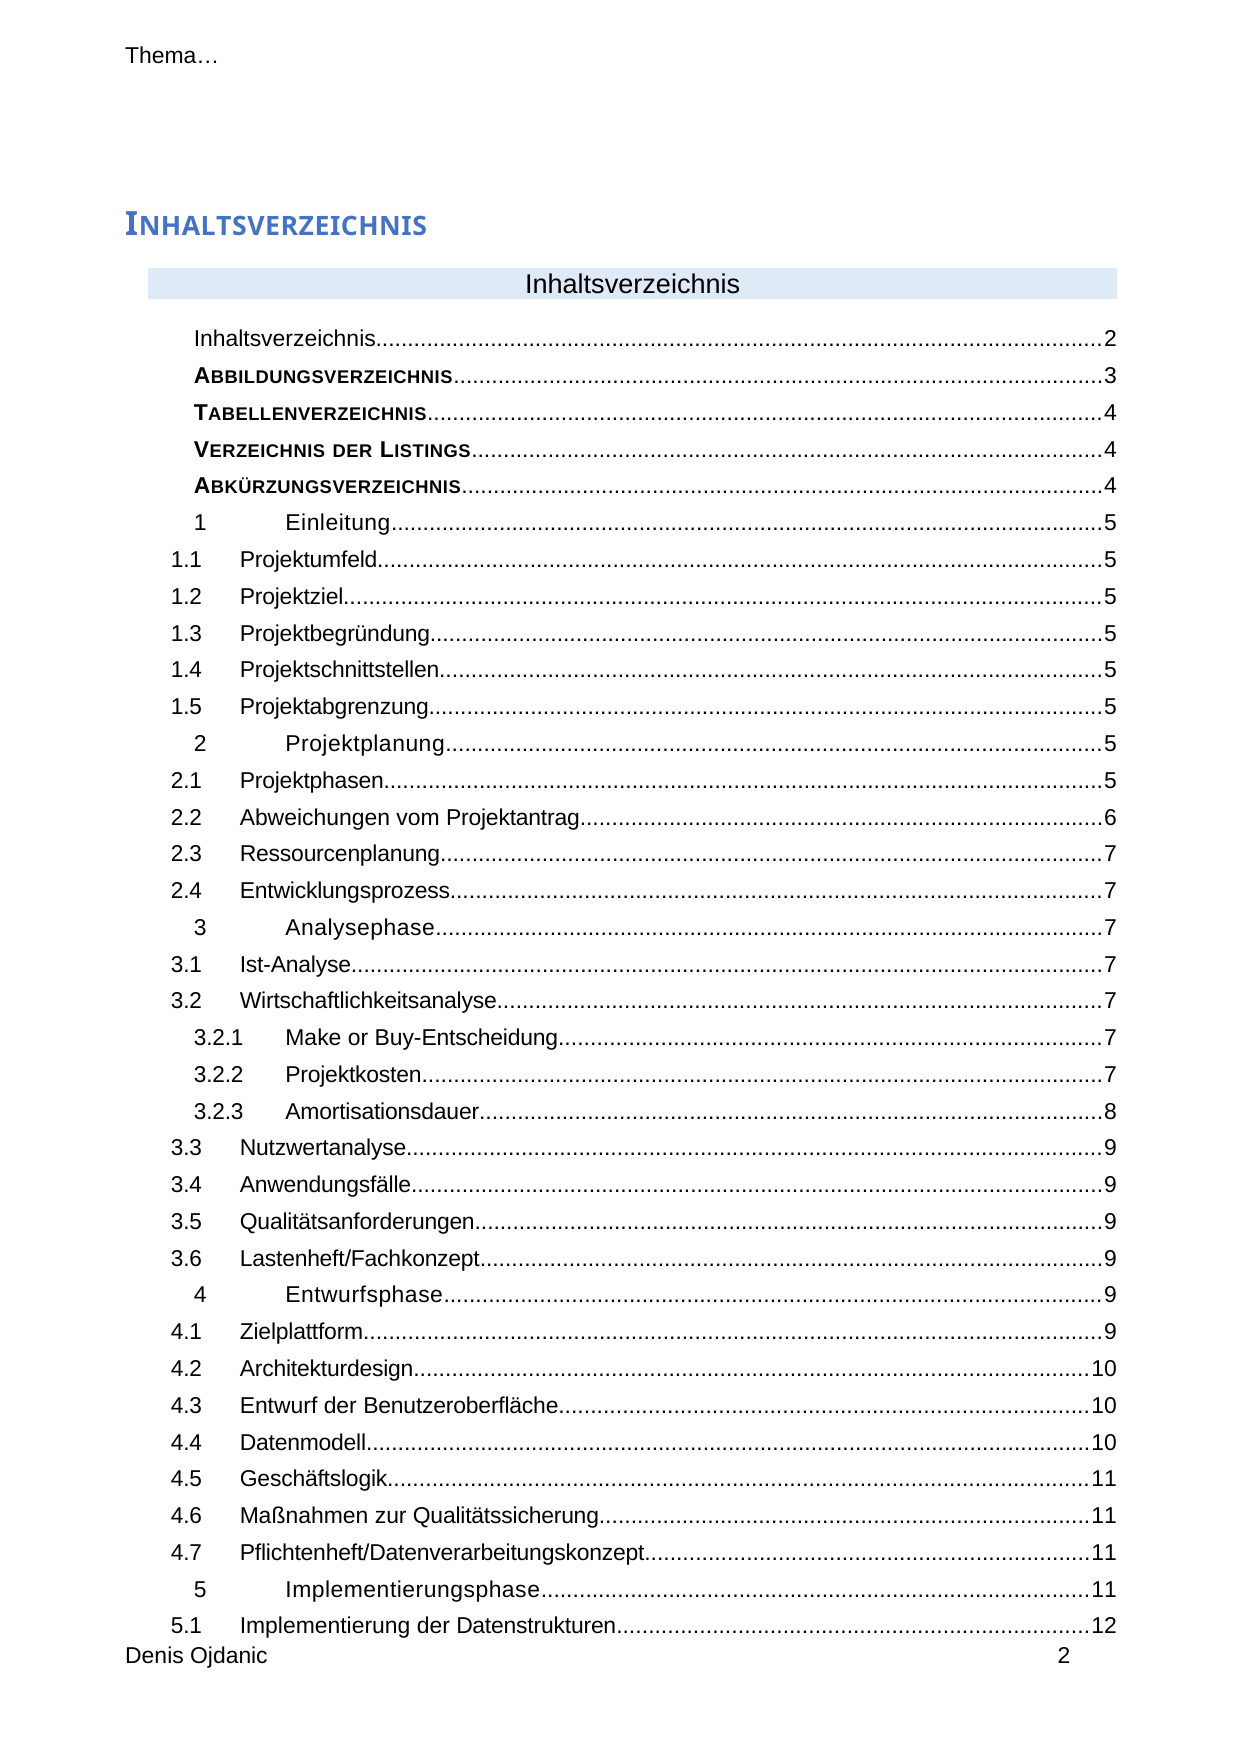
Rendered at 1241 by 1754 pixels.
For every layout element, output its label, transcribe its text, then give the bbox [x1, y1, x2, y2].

subtitle Inhaltsverzeichnis [125, 200, 1117, 245]
